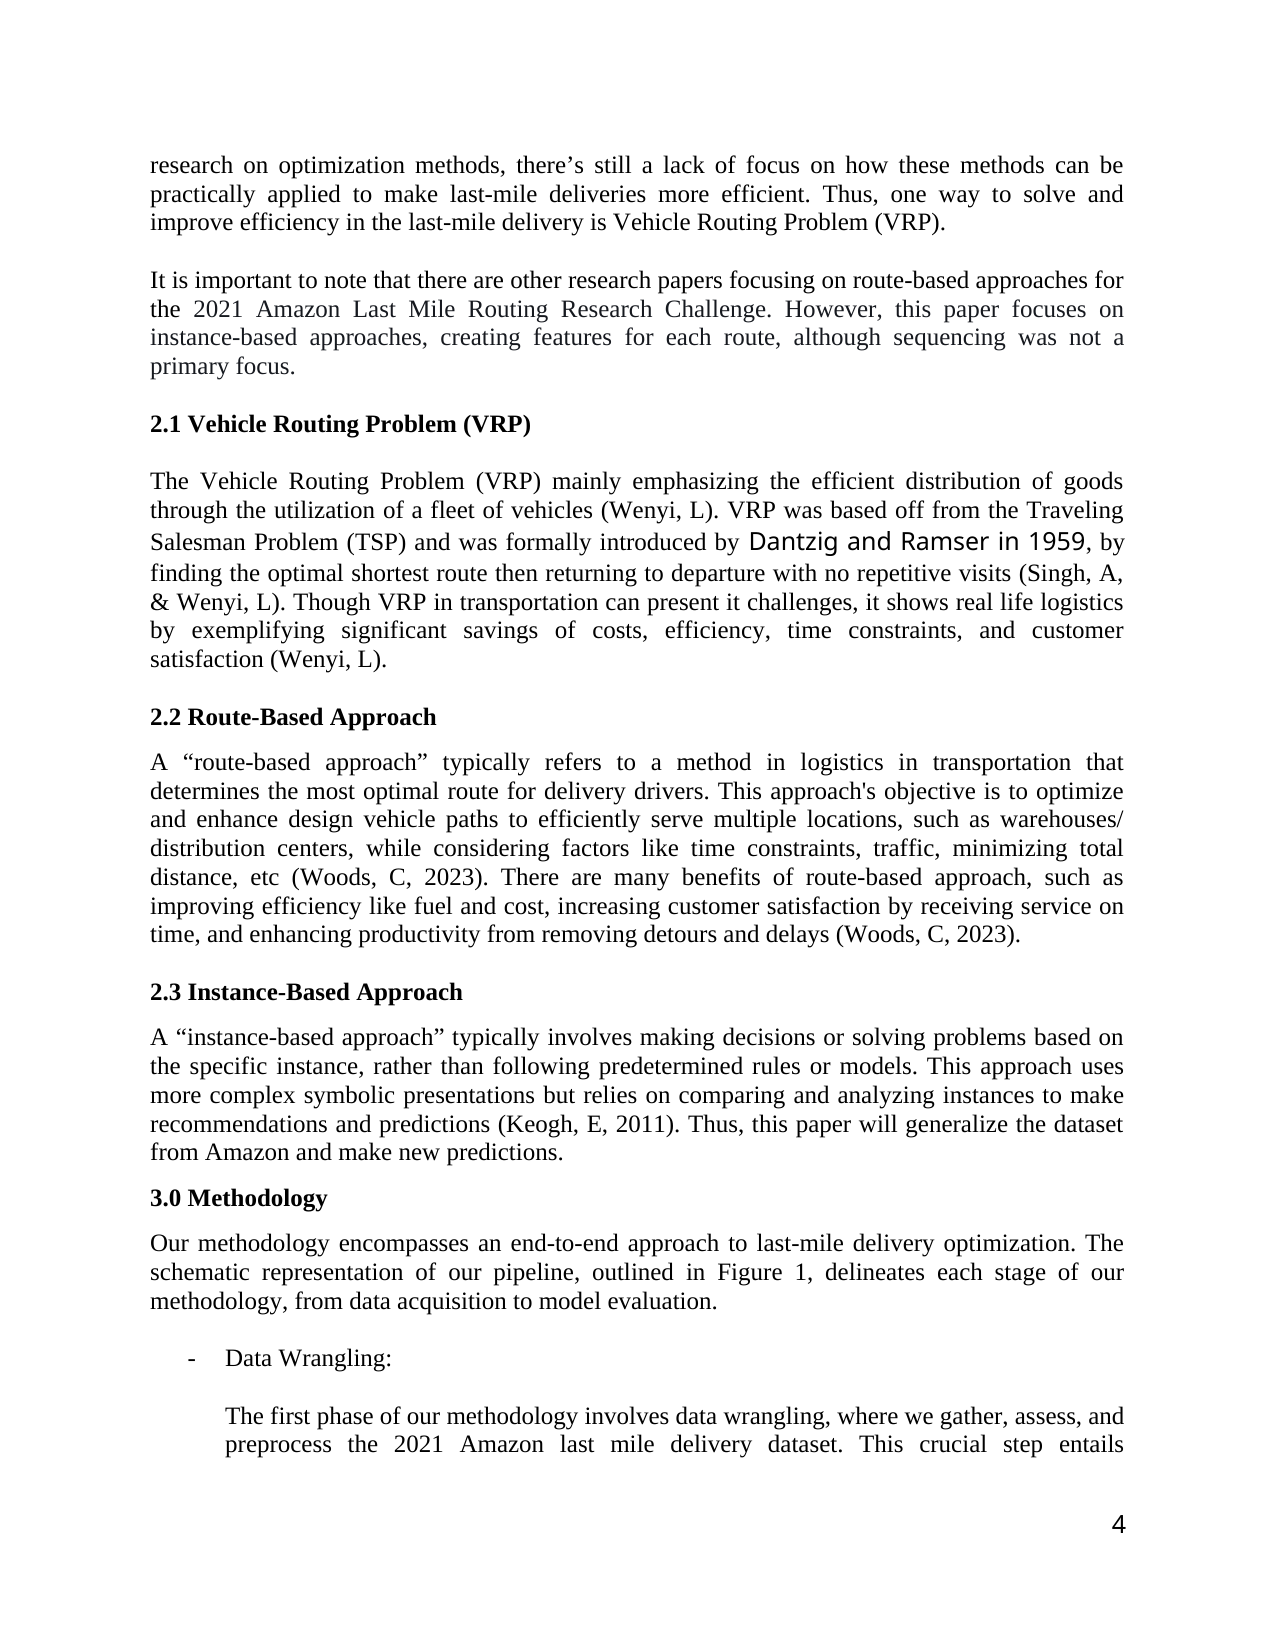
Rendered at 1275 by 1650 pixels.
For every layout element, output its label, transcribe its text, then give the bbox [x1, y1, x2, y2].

text 2.2 Route-Based Approach [150, 702, 1125, 730]
text 2.3 Instance-Based Approach [150, 977, 1125, 1006]
text Our methodology encompasses an end-to-end approach to last-mile delivery optimization. The schematic representation of our pipeline, outlined in Figure 1, delineates each stage of our methodology, from data acquisition to model evaluation. [150, 1228, 1125, 1314]
text 3.0 Methodology [150, 1183, 1125, 1212]
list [225, 1401, 1125, 1458]
text A “instance-based approach” typically involves making decisions or solving problems based on the specific instance, rather than following predetermined rules or models. This approach uses more complex symbolic presentations but relies on comparing and analyzing instances to make recommendations and predictions (Keogh, E, 2011). Thus, this paper will generalize the dataset from Amazon and make new predictions. [150, 1022, 1125, 1166]
text The Vehicle Routing Problem (VRP) mainly emphasizing the efficient distribution of goods through the utilization of a fleet of vehicles (Wenyi, L). VRP was based off from the Traveling Salesman Problem (TSP) and was formally introduced by Dantzig and Ramser in 1959, by finding the optimal shortest route then returning to departure with no repetitive visits (Singh, A, & Wenyi, L). Though VRP in transportation can present it challenges, it shows real life logistics by exemplifying significant savings of costs, efficiency, time constraints, and customer satisfaction (Wenyi, L). [150, 466, 1125, 673]
list Data Wrangling: [187, 1343, 1125, 1372]
text It is important to note that there are other research papers focusing on route-based approaches for the 2021 Amazon Last Mile Routing Research Challenge. However, this paper focuses on instance-based approaches, creating features for each route, although sequencing was not a primary focus. [150, 265, 1125, 380]
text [150, 150, 1125, 236]
text 2.1 Vehicle Routing Problem (VRP) [150, 409, 1125, 437]
text A “route-based approach” typically refers to a method in logistics in transportation that determines the most optimal route for delivery drivers. This approach's objective is to optimize and enhance design vehicle paths to efficiently serve multiple locations, such as warehouses/ distribution centers, while considering factors like time constraints, traffic, minimizing total distance, etc (Woods, C, 2023). There are many benefits of route-based approach, such as improving efficiency like fuel and cost, increasing customer satisfaction by receiving service on time, and enhancing productivity from removing detours and delays (Woods, C, 2023). [150, 747, 1125, 948]
